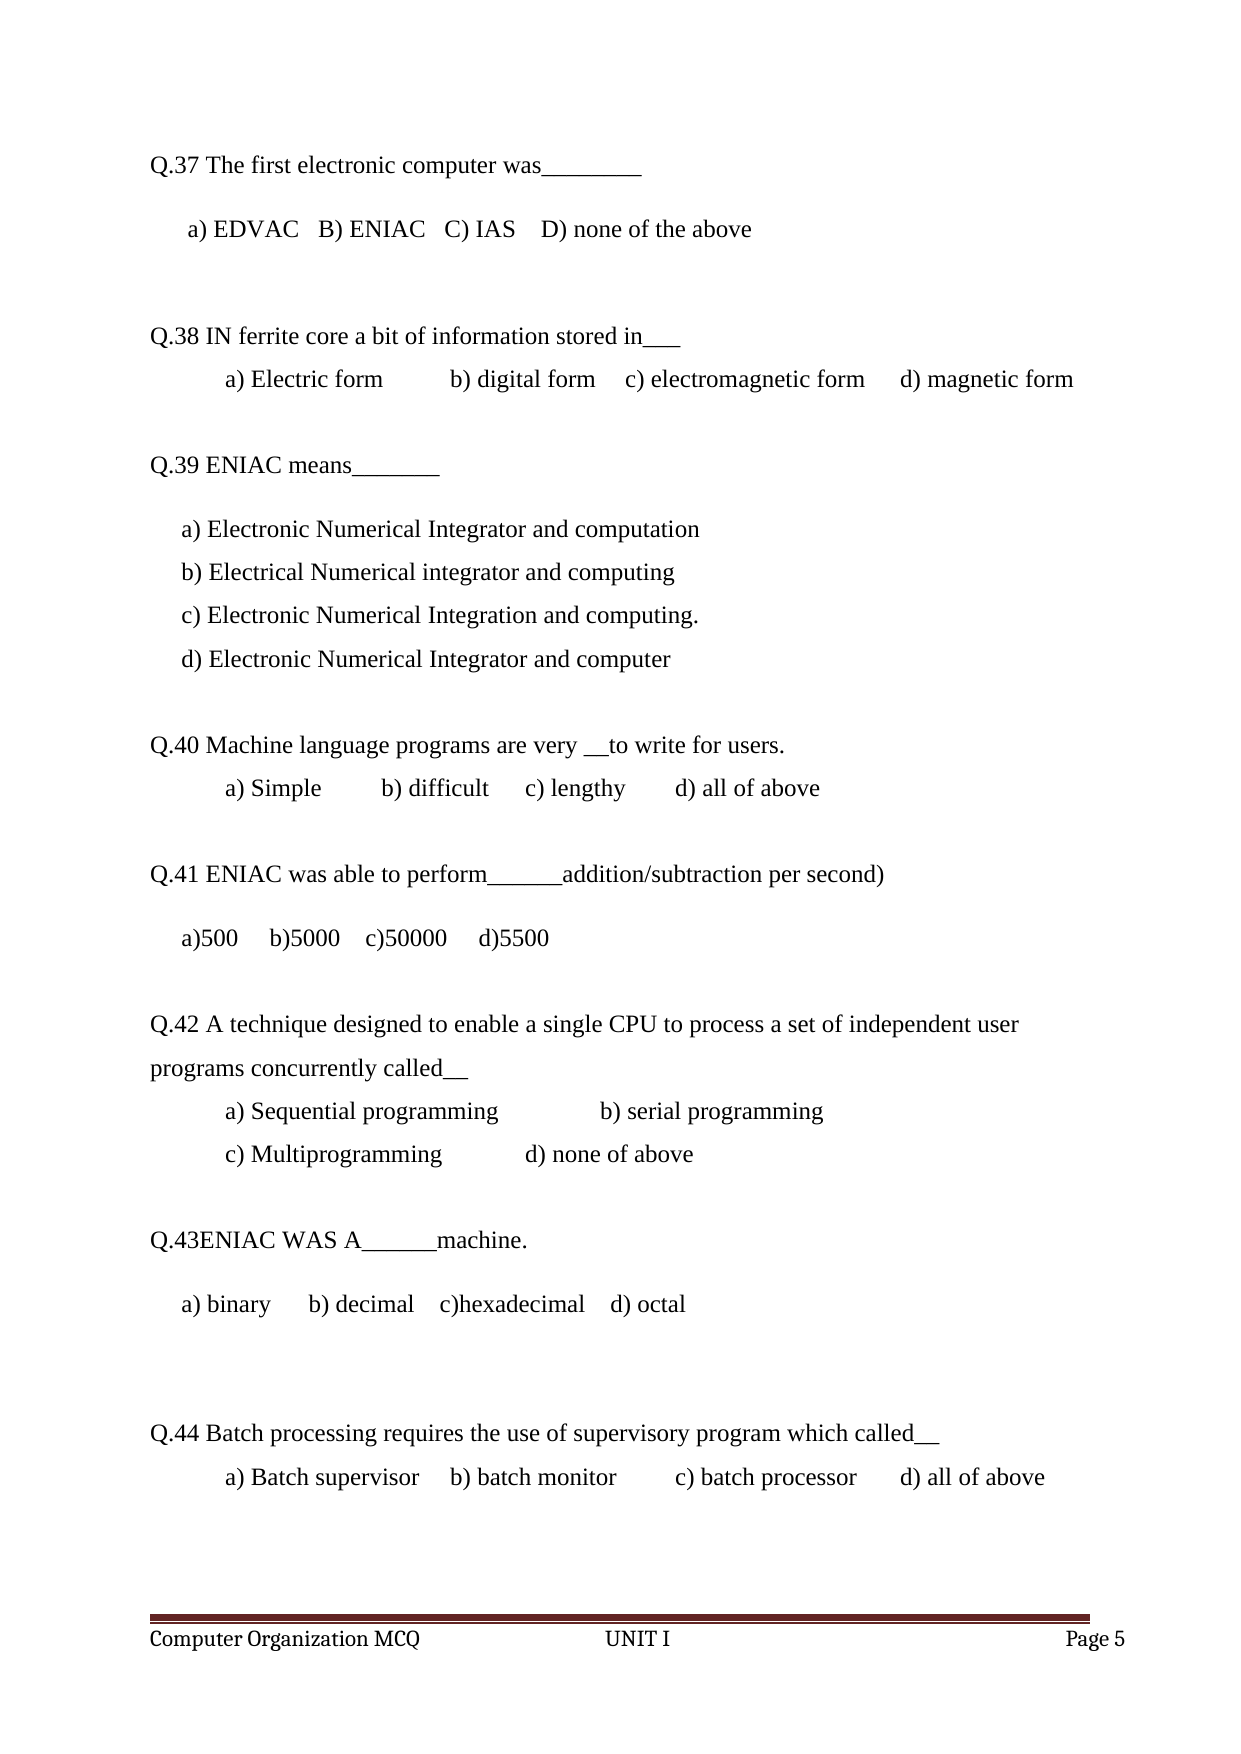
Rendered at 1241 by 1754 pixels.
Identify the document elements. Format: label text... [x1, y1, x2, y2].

text Q.38 IN ferrite core a bit of information stored in___ [150, 321, 1090, 350]
text Q.39 ENIAC means_______ [150, 450, 1090, 479]
text Q.44 Batch processing requires the use of supervisory program which called__ [150, 1418, 1090, 1447]
text Q.43ENIAC WAS A______machine. [150, 1225, 1090, 1254]
text Q.37 The first electronic computer was________ [150, 150, 1090, 179]
text a) Sequential programming b) serial programming [150, 1096, 1090, 1124]
text d) Electronic Numerical Integrator and computer [150, 644, 1090, 672]
text Q.42 A technique designed to enable a single CPU to process a set of independent user programs concurrently called__ [150, 1009, 1090, 1081]
text c) Electronic Numerical Integration and computing. [150, 601, 1090, 629]
text Q.41 ENIAC was able to perform______addition/subtraction per second) [150, 859, 1090, 888]
text a) Electronic Numerical Integrator and computation [150, 514, 1090, 543]
text a) Electric form b) digital form c) electromagnetic form d) magnetic form [150, 364, 1090, 393]
text a) EDVAC B) ENIAC C) IAS D) none of the above [150, 214, 1090, 243]
text a)500 b)5000 c)50000 d)5500 [150, 923, 1090, 952]
text a) Simple b) difficult c) lengthy d) all of above [150, 773, 1090, 802]
text a) binary b) decimal c)hexadecimal d) octal [150, 1289, 1090, 1318]
text c) Multiprogramming d) none of above [150, 1139, 1090, 1168]
text a) Batch supervisor b) batch monitor c) batch processor d) all of above [150, 1462, 1090, 1490]
text b) Electrical Numerical integrator and computing [150, 557, 1090, 586]
text Q.40 Machine language programs are very __to write for users. [150, 730, 1090, 759]
